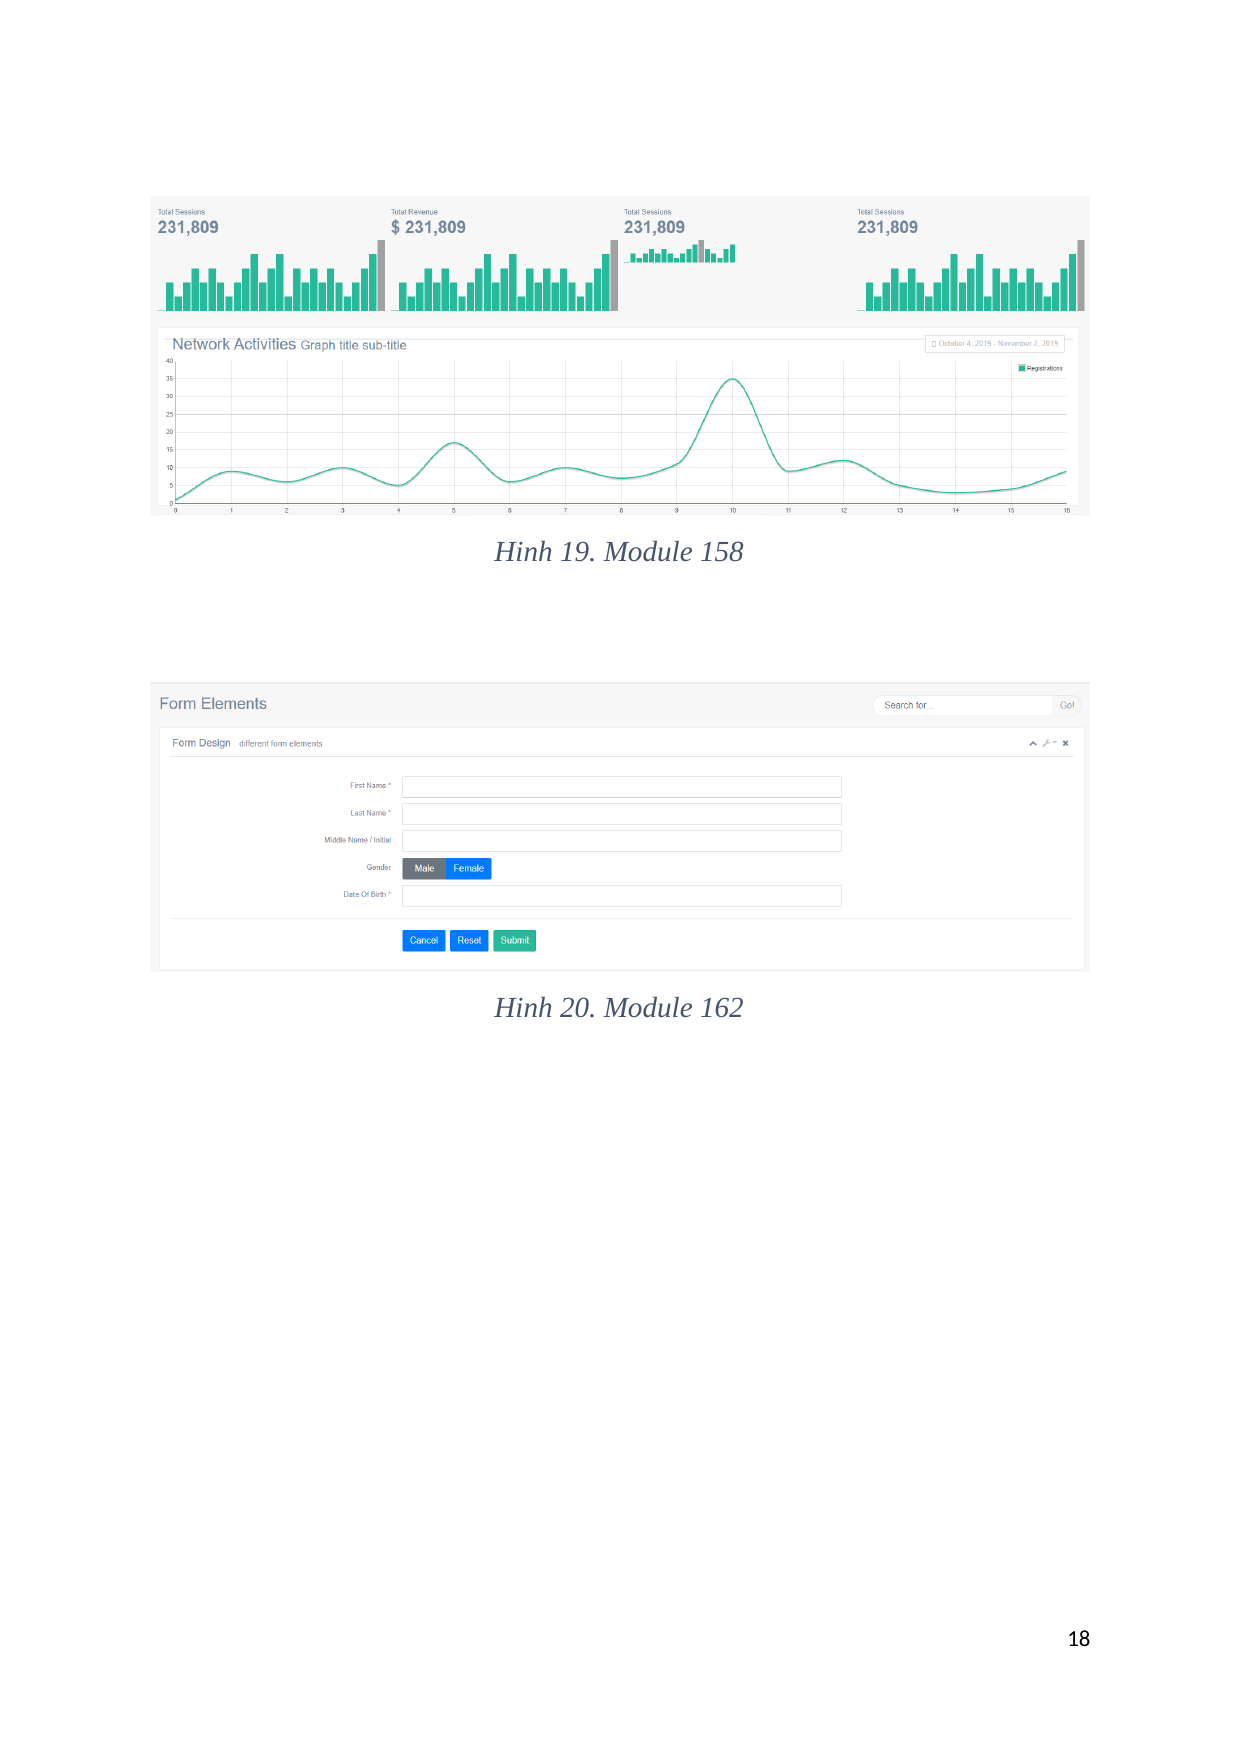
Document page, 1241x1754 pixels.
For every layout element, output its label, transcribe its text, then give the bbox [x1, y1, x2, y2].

text Hinh 19. Module 158 [150, 534, 1090, 568]
text Hinh 20. Module 162 [150, 991, 1090, 1024]
picture [150, 682, 1090, 972]
picture [150, 196, 1090, 516]
